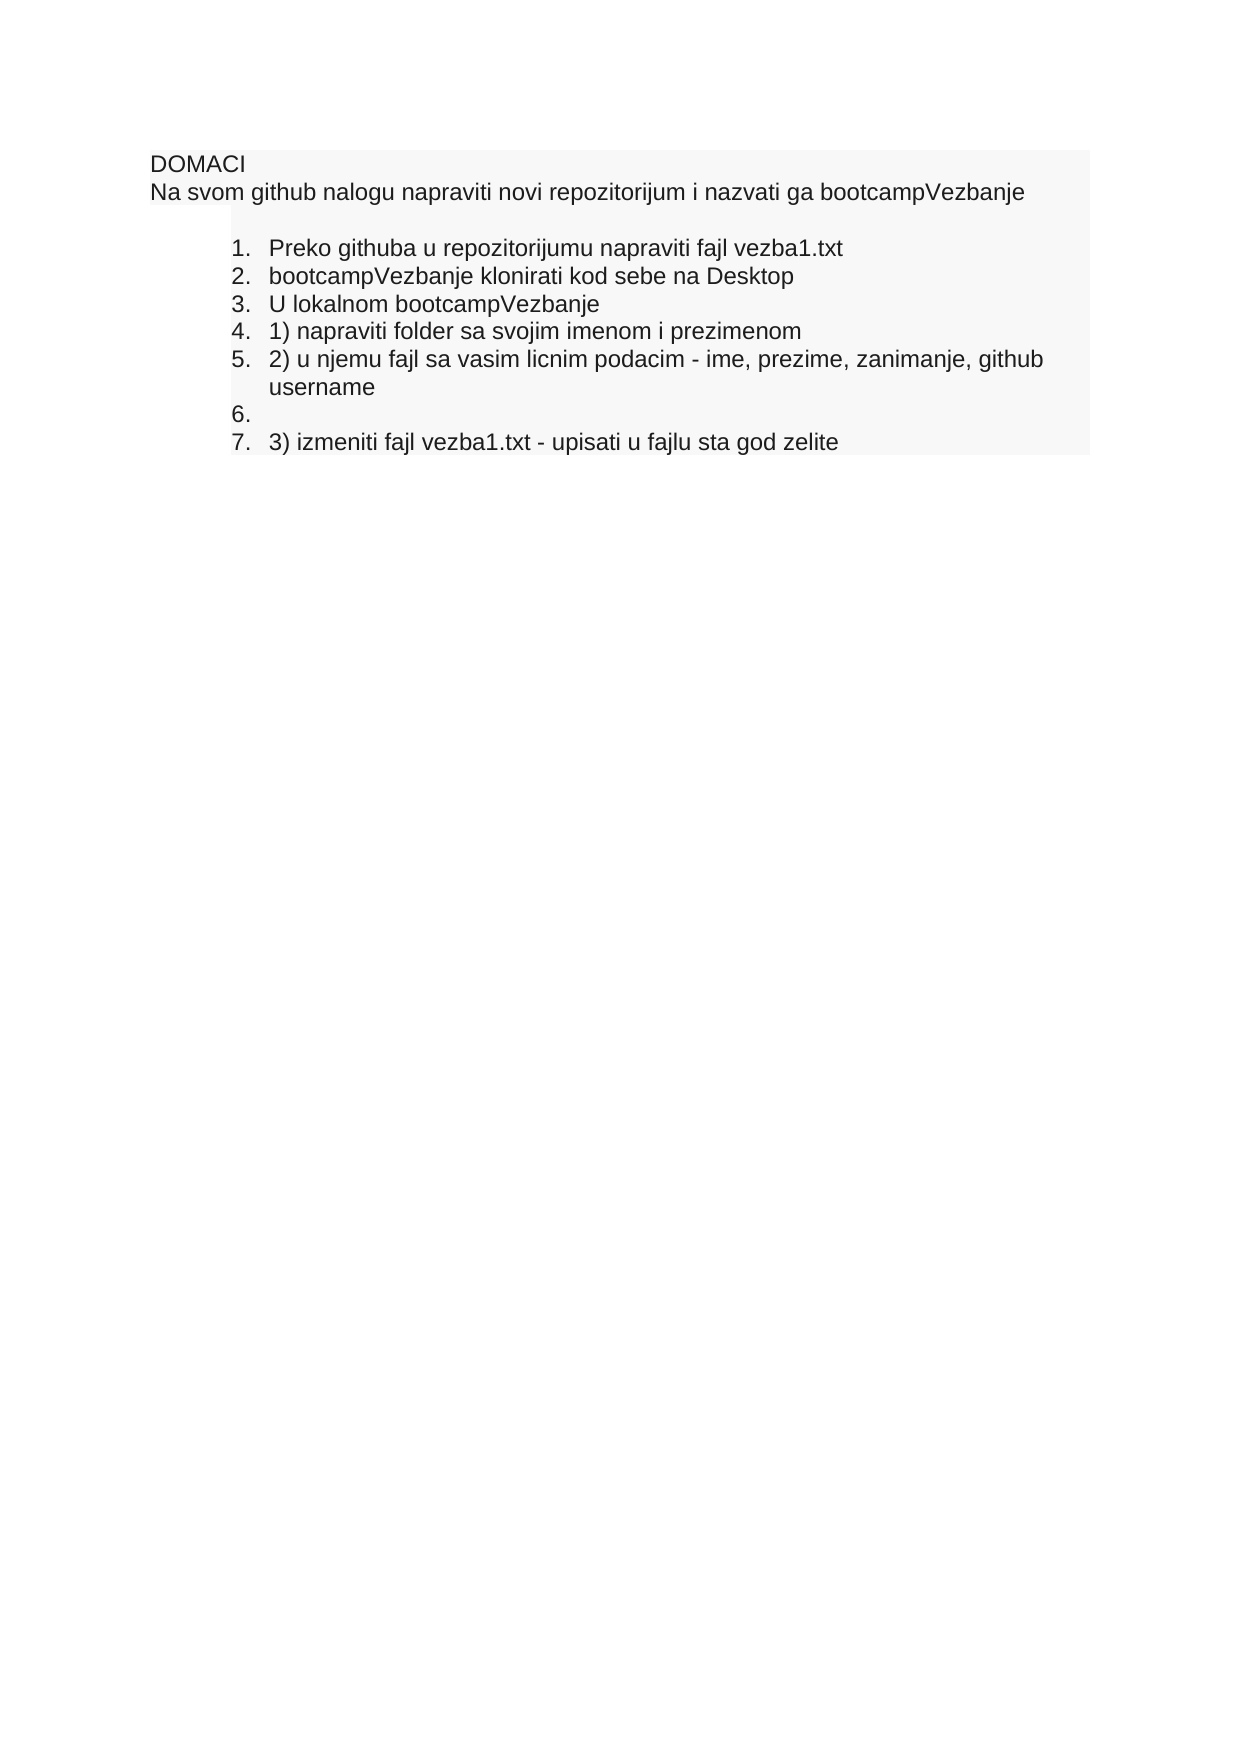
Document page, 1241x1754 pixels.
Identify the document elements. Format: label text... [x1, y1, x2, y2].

list 3) izmeniti fajl vezba1.txt - upisati u fajlu sta god zelite [231, 428, 1090, 455]
text DOMACI [150, 150, 1090, 178]
text Na svom github nalogu napraviti novi repozitorijum i nazvati ga bootcampVezbanje [150, 178, 1090, 205]
list Preko githuba u repozitorijumu napraviti fajl vezba1.txt [231, 234, 1090, 262]
list U lokalnom bootcampVezbanje [231, 289, 1090, 317]
list 1) napraviti folder sa svojim imenom i prezimenom [231, 317, 1090, 345]
list 2) u njemu fajl sa vasim licnim podacim - ime, prezime, zanimanje, github username [231, 345, 1090, 400]
list bootcampVezbanje klonirati kod sebe na Desktop [231, 262, 1090, 289]
